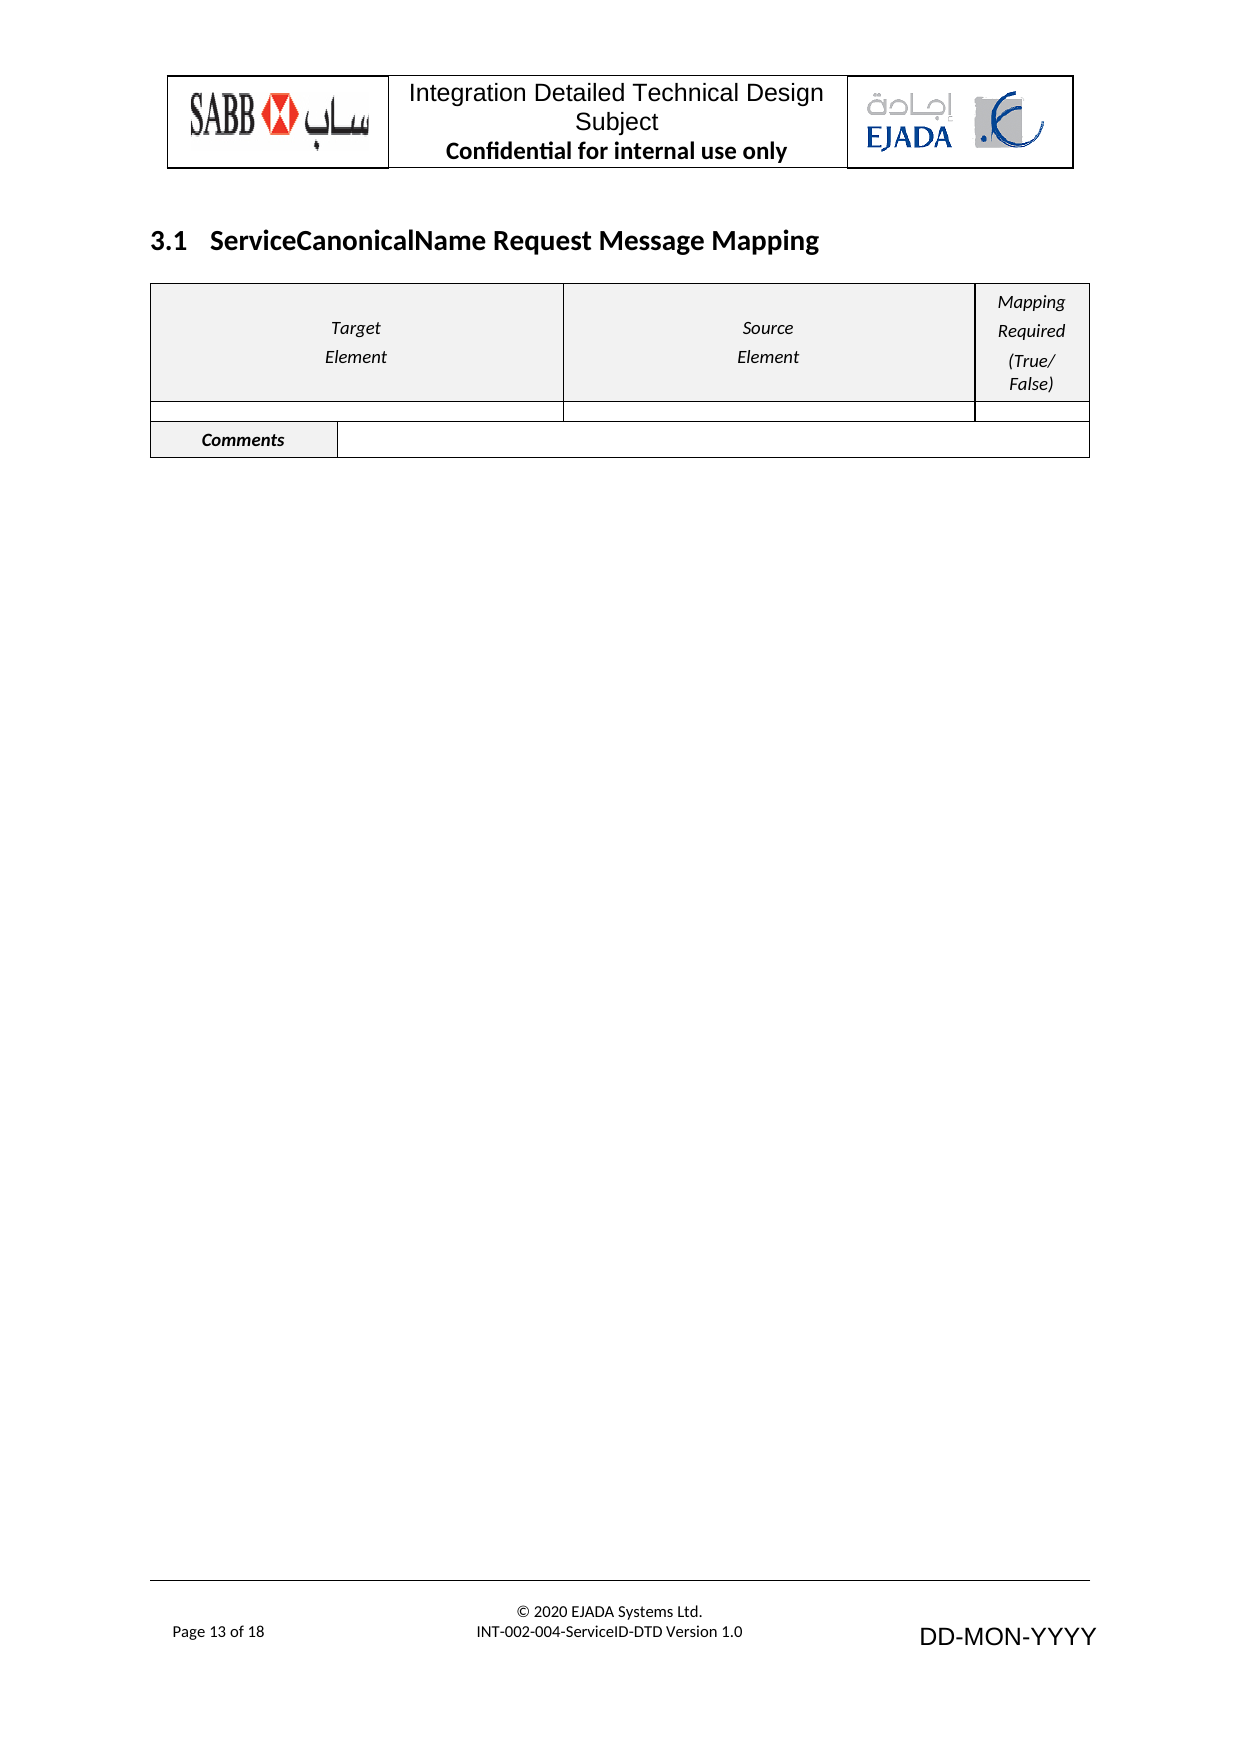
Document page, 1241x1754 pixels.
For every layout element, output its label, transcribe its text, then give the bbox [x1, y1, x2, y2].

picture [190, 92, 369, 151]
table_header Target Element [151, 284, 563, 401]
table_header Source Element [564, 284, 974, 401]
table_cell Comments [151, 422, 337, 457]
table_header Mapping Required (True/False) [976, 284, 1089, 401]
subtitle ServiceCanonicalName Request Message Mapping [150, 222, 1090, 258]
table_cell [151, 402, 563, 421]
picture [867, 90, 1054, 154]
table_cell [564, 402, 974, 421]
table_cell [976, 402, 1089, 421]
table_cell [338, 422, 1089, 457]
